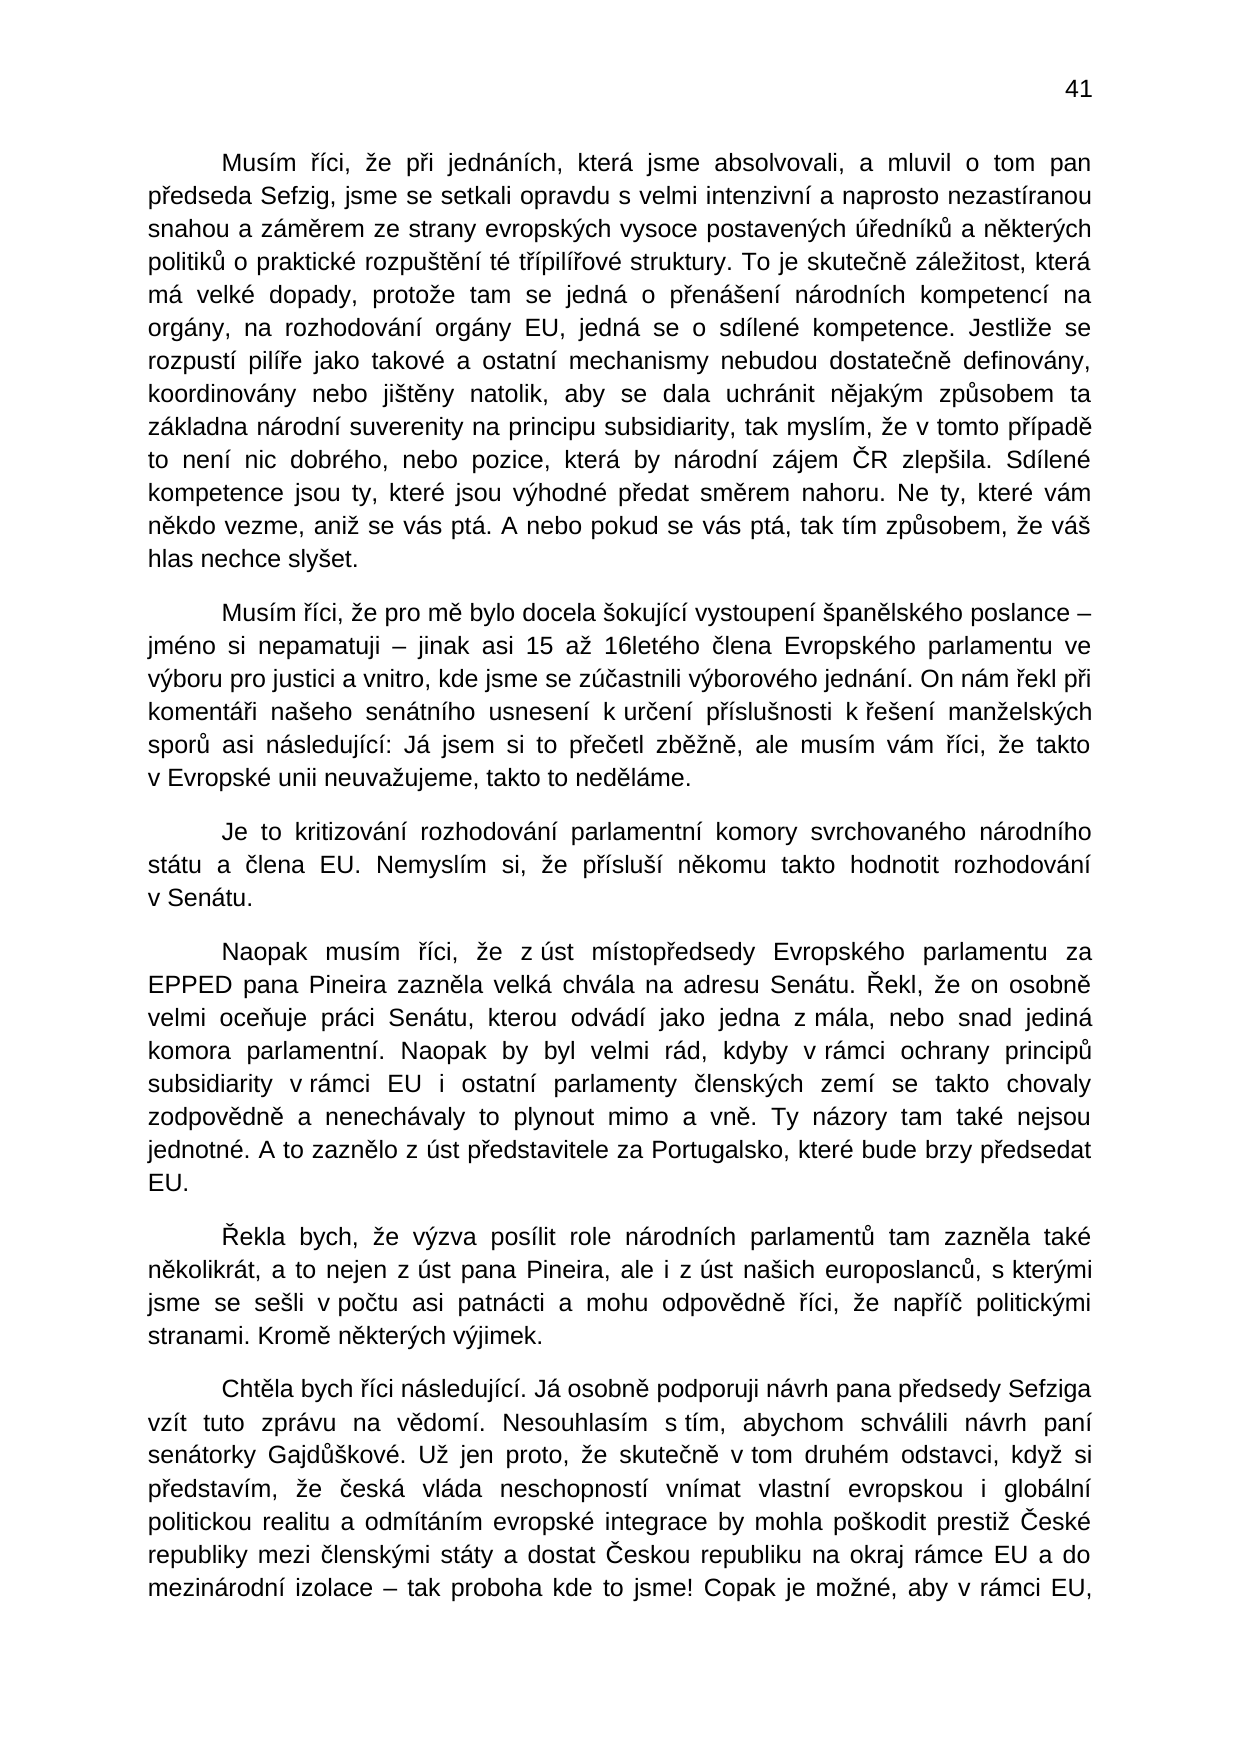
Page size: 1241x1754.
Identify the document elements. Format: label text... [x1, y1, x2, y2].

text Musím říci, že pro mě bylo docela šokující vystoupení španělského poslance – jméno si nepamatuji – jinak asi 15 až 16letého člena Evropského parlamentu ve výboru pro justici a vnitro, kde jsme se zúčastnili výborového jednání. On nám řekl při komentáři našeho senátního usnesení k určení příslušnosti k řešení manželských sporů asi následující: Já jsem si to přečetl zběžně, ale musím vám říci, že takto v Evropské unii neuvažujeme, takto to neděláme. [148, 598, 1093, 792]
text Řekla bych, že výzva posílit role národních parlamentů tam zazněla také několikrát, a to nejen z úst pana Pineira, ale i z úst našich europoslanců, s kterými jsme se sešli v počtu asi patnácti a mohu odpovědně říci, že napříč politickými stranami. Kromě některých výjimek. [148, 1222, 1093, 1349]
text Musím říci, že při jednáních, která jsme absolvovali, a mluvil o tom pan předseda Sefzig, jsme se setkali opravdu s velmi intenzivní a naprosto nezastíranou snahou a záměrem ze strany evropských vysoce postavených úředníků a některých politiků o praktické rozpuštění té třípilířové struktury. To je skutečně záležitost, která má velké dopady, protože tam se jedná o přenášení národních kompetencí na orgány, na rozhodování orgány EU, jedná se o sdílené kompetence. Jestliže se rozpustí pilíře jako takové a ostatní mechanismy nebudou dostatečně definovány, koordinovány nebo jištěny natolik, aby se dala uchránit nějakým způsobem ta základna národní suverenity na principu subsidiarity, tak myslím, že v tomto případě to není nic dobrého, nebo pozice, která by národní zájem ČR zlepšila. Sdílené kompetence jsou ty, které jsou výhodné předat směrem nahoru. Ne ty, které vám někdo vezme, aniž se vás ptá. A nebo pokud se vás ptá, tak tím způsobem, že váš hlas nechce slyšet. [148, 148, 1093, 573]
text Je to kritizování rozhodování parlamentní komory svrchovaného národního státu a člena EU. Nemyslím si, že přísluší někomu takto hodnotit rozhodování v Senátu. [148, 817, 1093, 911]
text Naopak musím říci, že z úst místopředsedy Evropského parlamentu za EPPED pana Pineira zazněla velká chvála na adresu Senátu. Řekl, že on osobně velmi oceňuje práci Senátu, kterou odvádí jako jedna z mála, nebo snad jediná komora parlamentní. Naopak by byl velmi rád, kdyby v rámci ochrany principů subsidiarity v rámci EU i ostatní parlamenty členských zemí se takto chovaly zodpovědně a nenechávaly to plynout mimo a vně. Ty názory tam také nejsou jednotné. A to zaznělo z úst představitele za Portugalsko, které bude brzy předsedat EU. [148, 937, 1093, 1196]
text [148, 1374, 1093, 1601]
